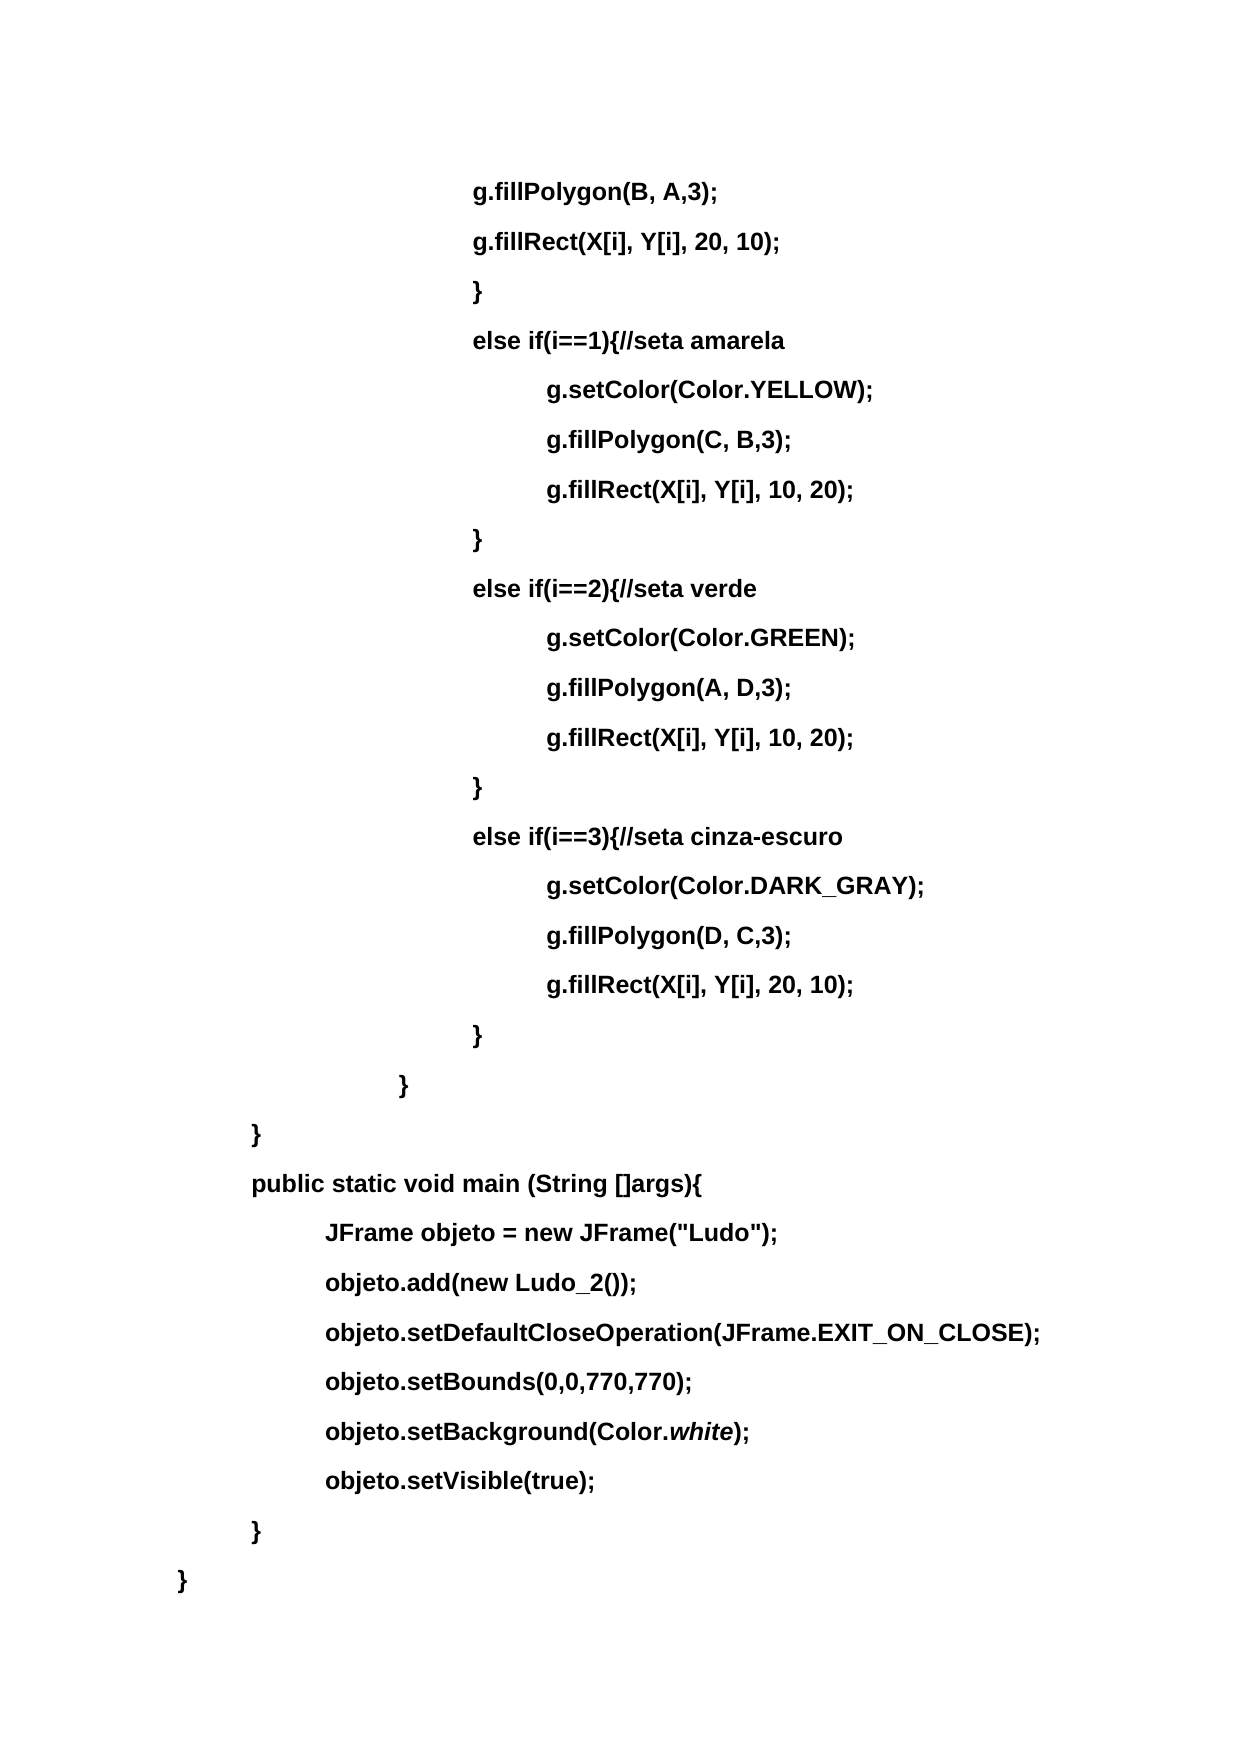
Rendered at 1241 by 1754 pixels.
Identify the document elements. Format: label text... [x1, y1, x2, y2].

text g.fillRect(X[i], Y[i], 20, 10); [177, 227, 1122, 256]
text g.fillPolygon(B, A,3); [177, 177, 1122, 206]
text } [398, 1020, 1122, 1049]
text JFrame objeto = new JFrame("Ludo"); [177, 1218, 1122, 1247]
text objeto.setBackground(Color.white); [177, 1417, 1122, 1446]
text objeto.setBounds(0,0,770,770); [177, 1367, 1122, 1396]
text objeto.setVisible(true); [177, 1466, 1122, 1495]
text g.fillPolygon(C, B,3); [177, 425, 1122, 454]
text } [177, 1070, 1122, 1098]
text g.fillPolygon(A, D,3); [177, 673, 1122, 702]
text g.fillRect(X[i], Y[i], 10, 20); [177, 475, 1122, 503]
text } [177, 1566, 1122, 1594]
text } [177, 524, 1122, 553]
text g.fillRect(X[i], Y[i], 10, 20); [177, 723, 1122, 751]
text else if(i==2){//seta verde [177, 574, 1122, 603]
text objeto.add(new Ludo_2()); [177, 1268, 1122, 1297]
text } [177, 1119, 1122, 1148]
text g.setColor(Color.GREEN); [177, 623, 1122, 652]
text else if(i==3){//seta cinza-escuro [177, 822, 1122, 851]
text } [177, 1516, 1122, 1545]
text else if(i==1){//seta amarela [177, 326, 1122, 355]
text } [177, 276, 1122, 305]
text g.setColor(Color.DARK_GRAY); [177, 871, 1122, 900]
text g.fillPolygon(D, C,3); [177, 921, 1122, 950]
text } [177, 772, 1122, 801]
text objeto.setDefaultCloseOperation(JFrame.EXIT_ON_CLOSE); [177, 1318, 1122, 1346]
text public static void main (String []args){ [177, 1169, 1122, 1198]
text g.fillRect(X[i], Y[i], 20, 10); [177, 971, 1122, 999]
text g.setColor(Color.YELLOW); [177, 376, 1122, 404]
